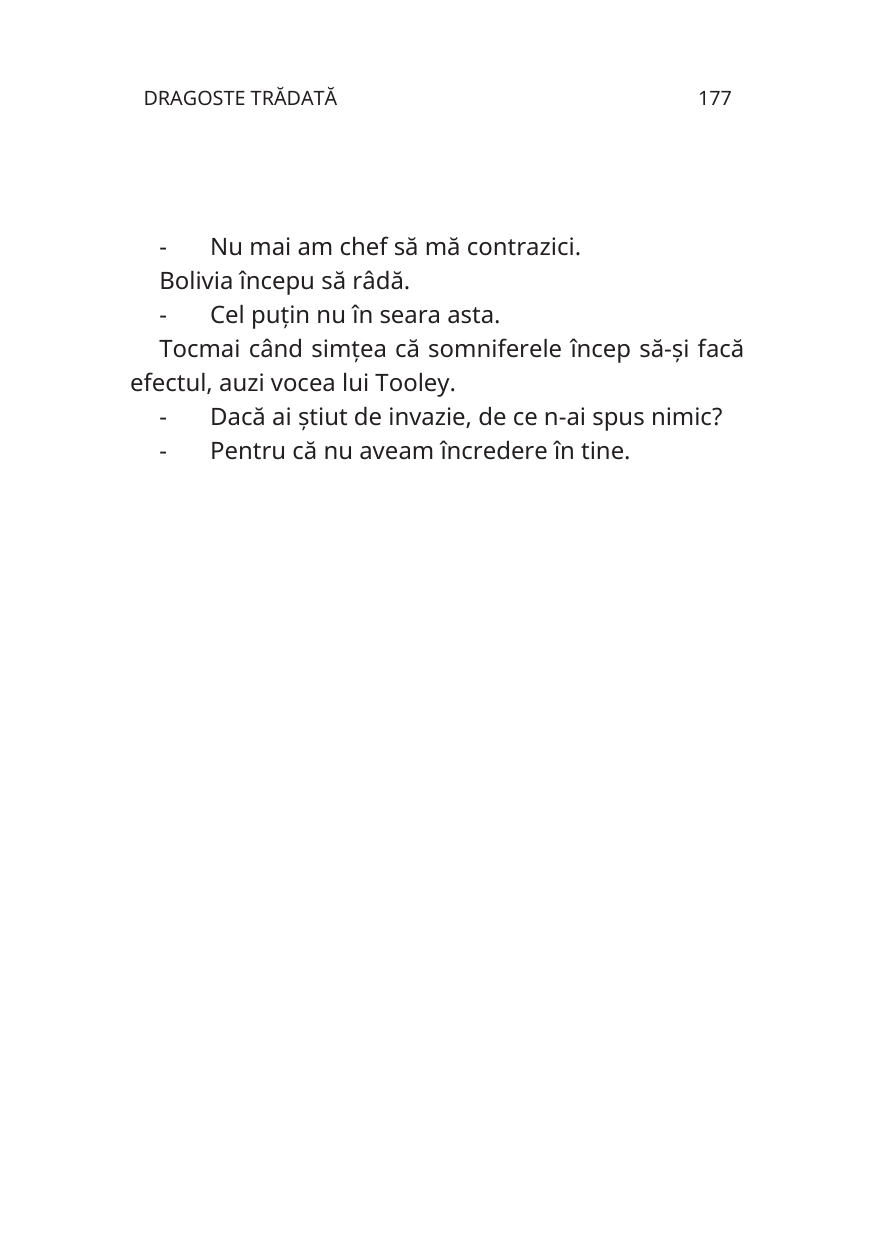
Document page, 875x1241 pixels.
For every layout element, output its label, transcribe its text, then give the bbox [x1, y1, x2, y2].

text Bolivia începu să râdă. [130, 262, 747, 296]
list Nu mai am chef să mă contrazici. [130, 228, 747, 262]
list Dacă ai ştiut de invazie, de ce n-ai spus nimic? [130, 398, 747, 432]
list Cel puţin nu în seara asta. [130, 296, 747, 330]
text Tocmai când simţea că somniferele încep să-şi facă efectul, auzi vocea lui Tooley. [130, 330, 745, 398]
list Pentru că nu aveam încredere în tine. [130, 432, 747, 466]
